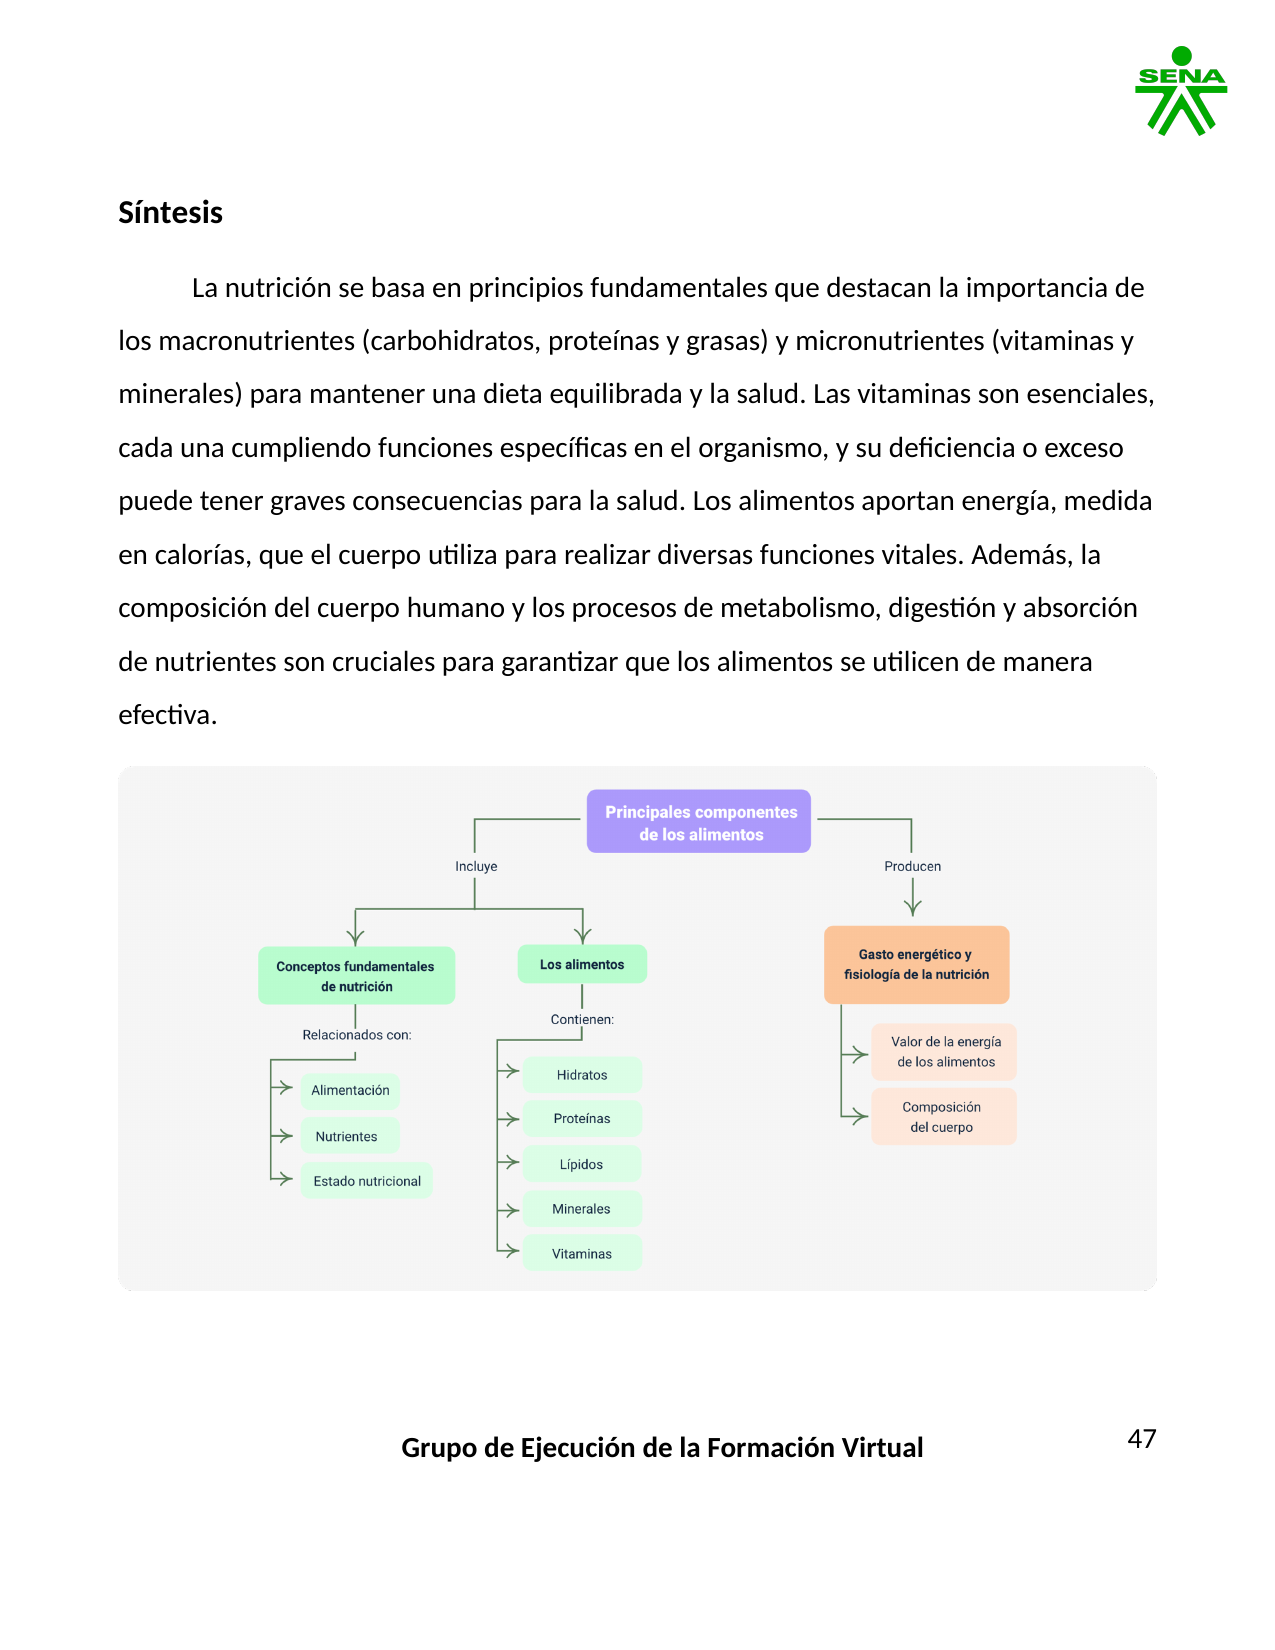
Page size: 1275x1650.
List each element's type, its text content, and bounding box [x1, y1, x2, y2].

text La nutrición se basa en principios fundamentales que destacan la importancia de los macronutrientes (carbohidratos, proteínas y grasas) y micronutrientes (vitaminas y minerales) para mantener una dieta equilibrada y la salud. Las vitaminas son esenciales, cada una cumpliendo funciones específicas en el organismo, y su deficiencia o exceso puede tener graves consecuencias para la salud. Los alimentos aportan energía, medida en calorías, que el cuerpo utiliza para realizar diversas funciones vitales. Además, la composición del cuerpo humano y los procesos de metabolismo, digestión y absorción de nutrientes son cruciales para garantizar que los alimentos se utilicen de manera efectiva. [118, 269, 1157, 732]
picture [118, 766, 1157, 1291]
picture [1135, 46, 1228, 136]
text Síntesis [118, 191, 1157, 232]
